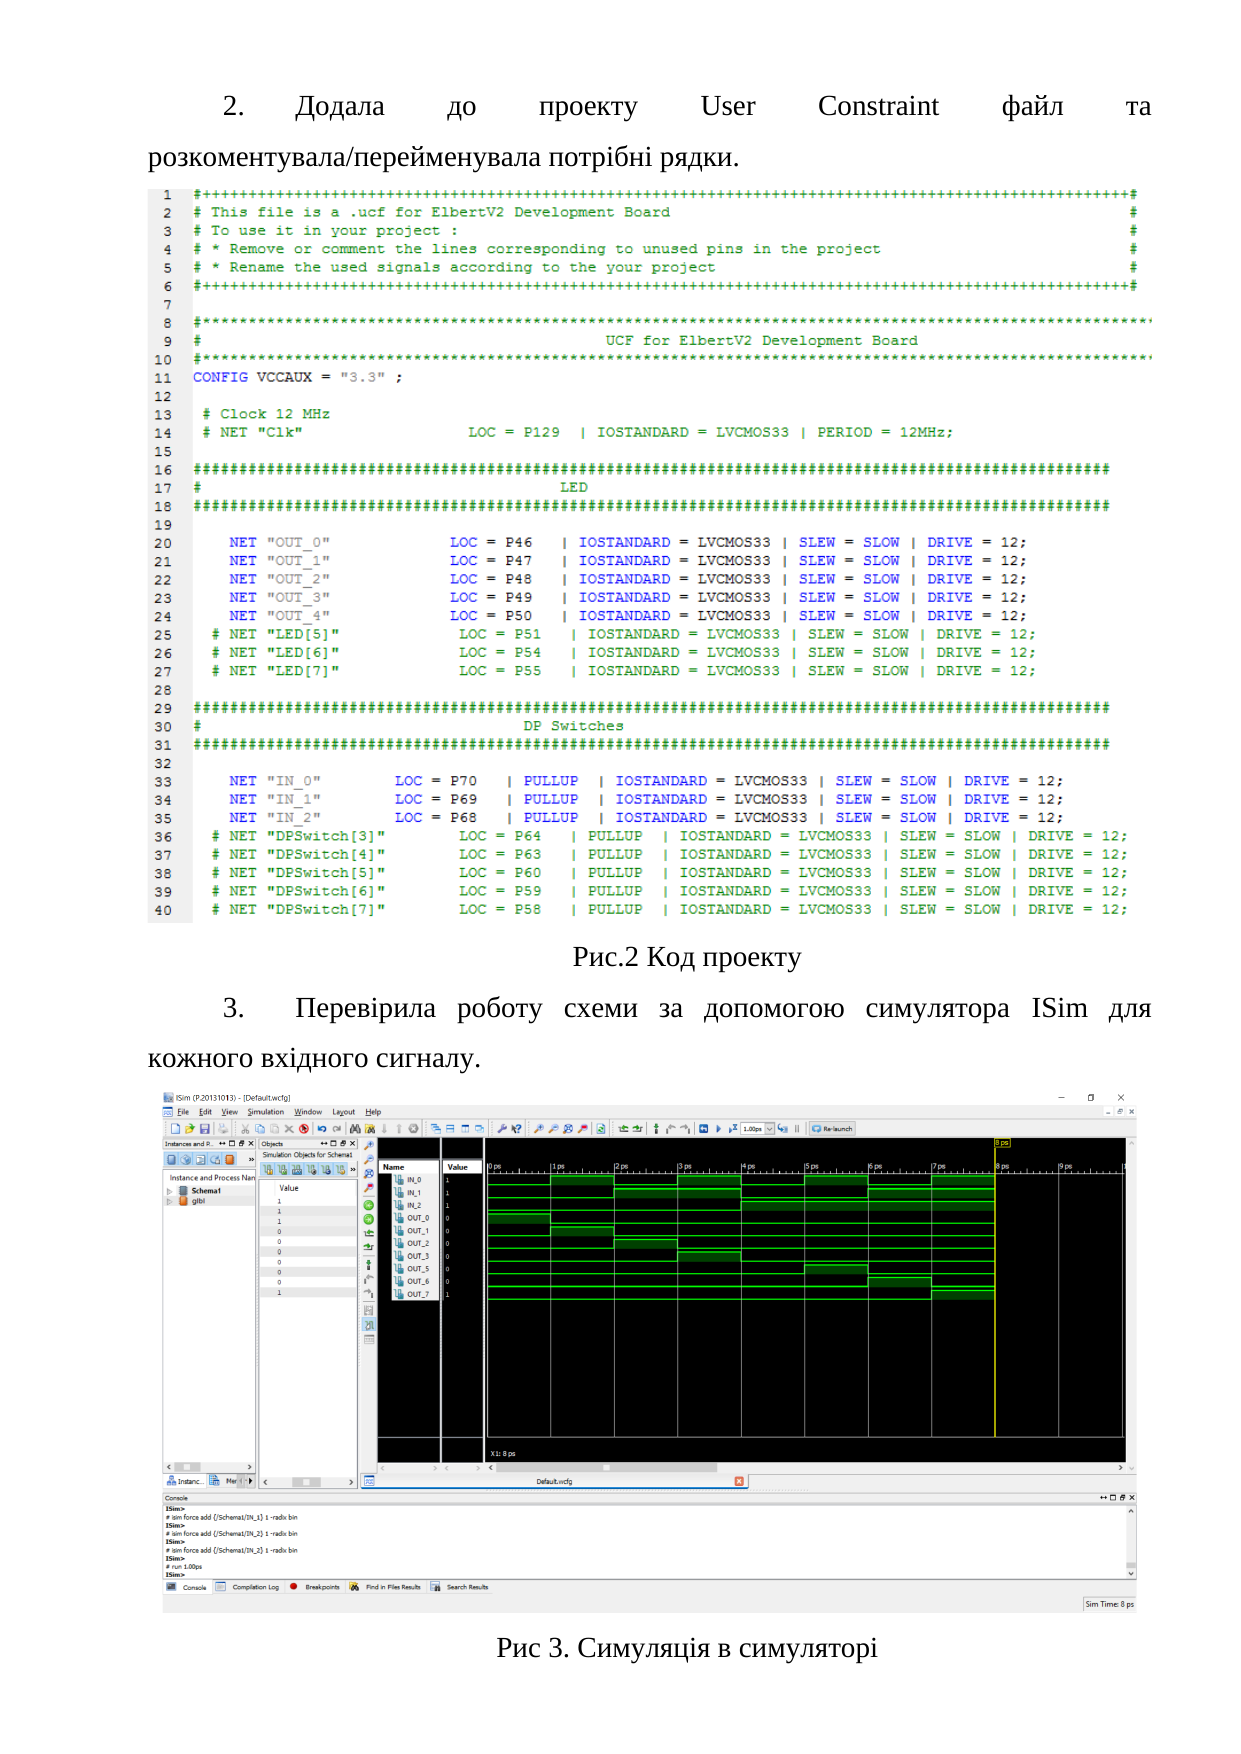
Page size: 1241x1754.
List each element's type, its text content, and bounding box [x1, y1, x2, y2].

text Рис 3. Симуляція в симуляторі [148, 1630, 1152, 1663]
picture [162, 1090, 1137, 1613]
picture [147, 189, 1152, 923]
list Перевірила роботу схеми за допомогою симулятора ISim для кожного вхідного сигналу. [148, 990, 1152, 1074]
text Рис.2 Код проекту [148, 939, 1152, 973]
list Додала до проекту User Constraint файл та розкоментувала/перейменувала потрібні рядки. [148, 88, 1152, 172]
